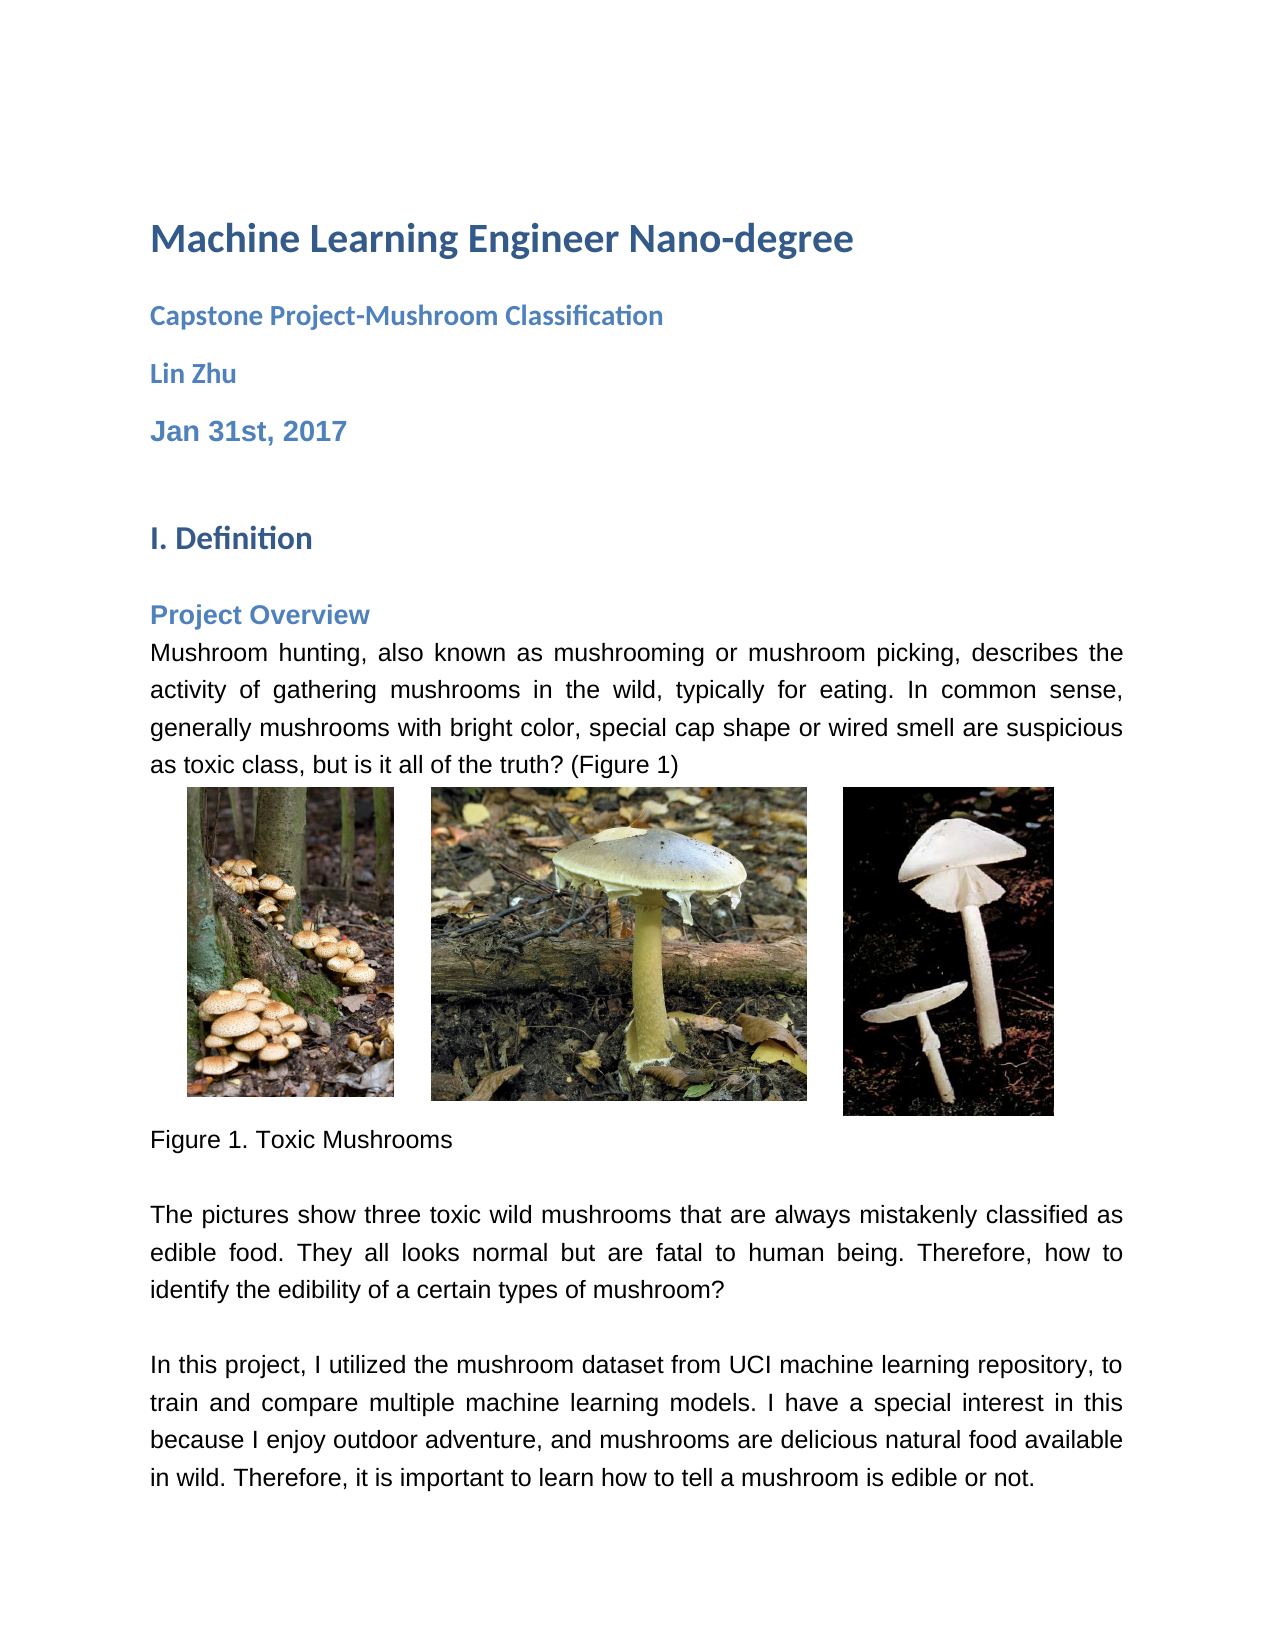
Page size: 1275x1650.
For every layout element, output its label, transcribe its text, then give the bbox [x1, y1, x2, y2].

subtitle Jan 31st, 2017 [150, 412, 1125, 450]
text In this project, I utilized the mushroom dataset from UCI machine learning repository, to train and compare multiple machine learning models. I have a special interest in this because I enjoy outdoor adventure, and mushrooms are delicious natural food available in wild. Therefore, it is important to learn how to tell a mushroom is edible or not. [150, 1346, 1125, 1496]
picture [187, 787, 394, 1097]
subtitle I. Definition [150, 500, 1125, 575]
subtitle Capstone Project-Mushroom Classification [150, 296, 1125, 333]
subtitle Lin Zhu [150, 354, 1125, 392]
text The pictures show three toxic wild mushrooms that are always mistakenly classified as edible food. They all looks normal but are fatal to human being. Therefore, how to identify the edibility of a certain types of mushroom? [150, 1196, 1125, 1308]
subtitle Project Overview [150, 596, 1125, 633]
picture [843, 787, 1054, 1116]
subtitle Machine Learning Engineer Nano-degree [150, 200, 1125, 275]
picture [431, 787, 807, 1101]
text Mushroom hunting, also known as mushrooming or mushroom picking, describes the activity of gathering mushrooms in the wild, typically for eating. In common sense, generally mushrooms with bright color, special cap shape or wired smell are suspicious as toxic class, but is it all of the truth? (Figure 1) [150, 633, 1125, 783]
